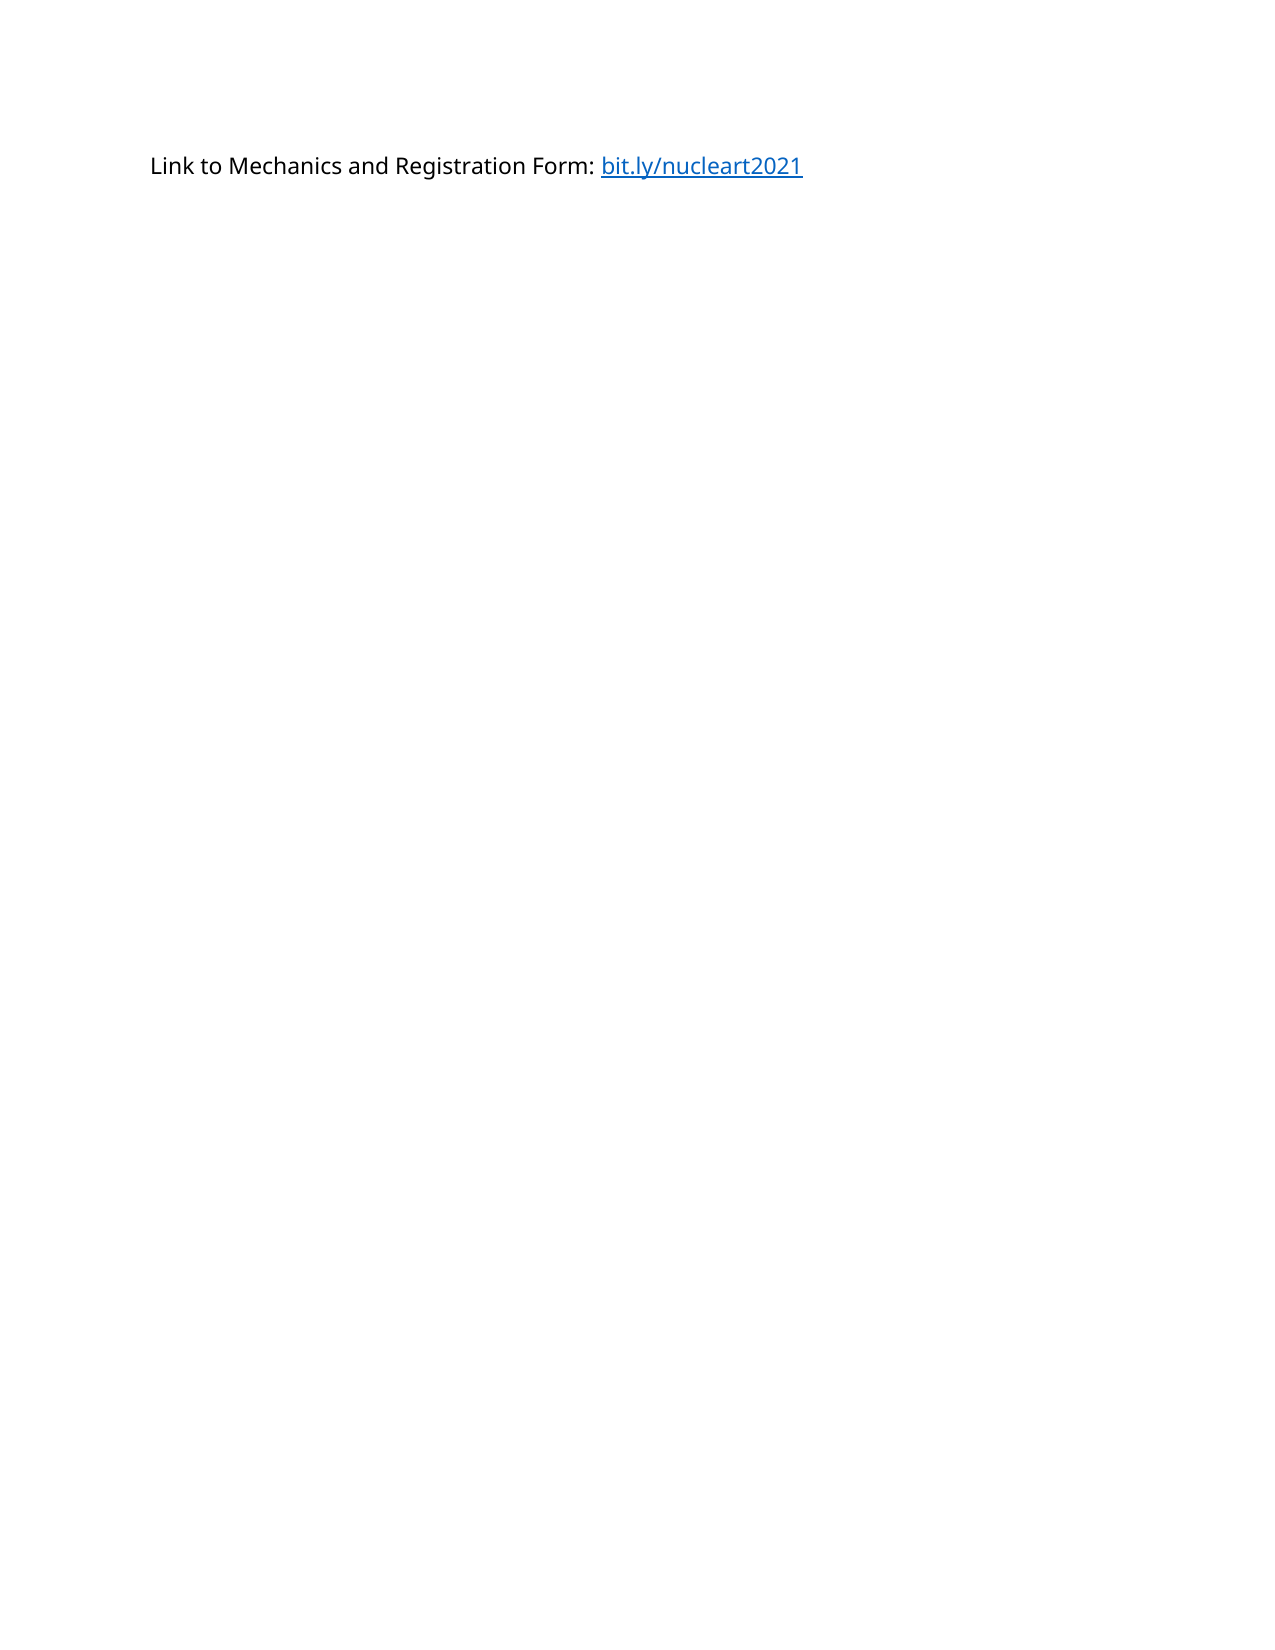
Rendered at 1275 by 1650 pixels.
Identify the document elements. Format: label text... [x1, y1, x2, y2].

text Link to Mechanics and Registration Form: bit.ly/nucleart2021 [150, 150, 1125, 181]
